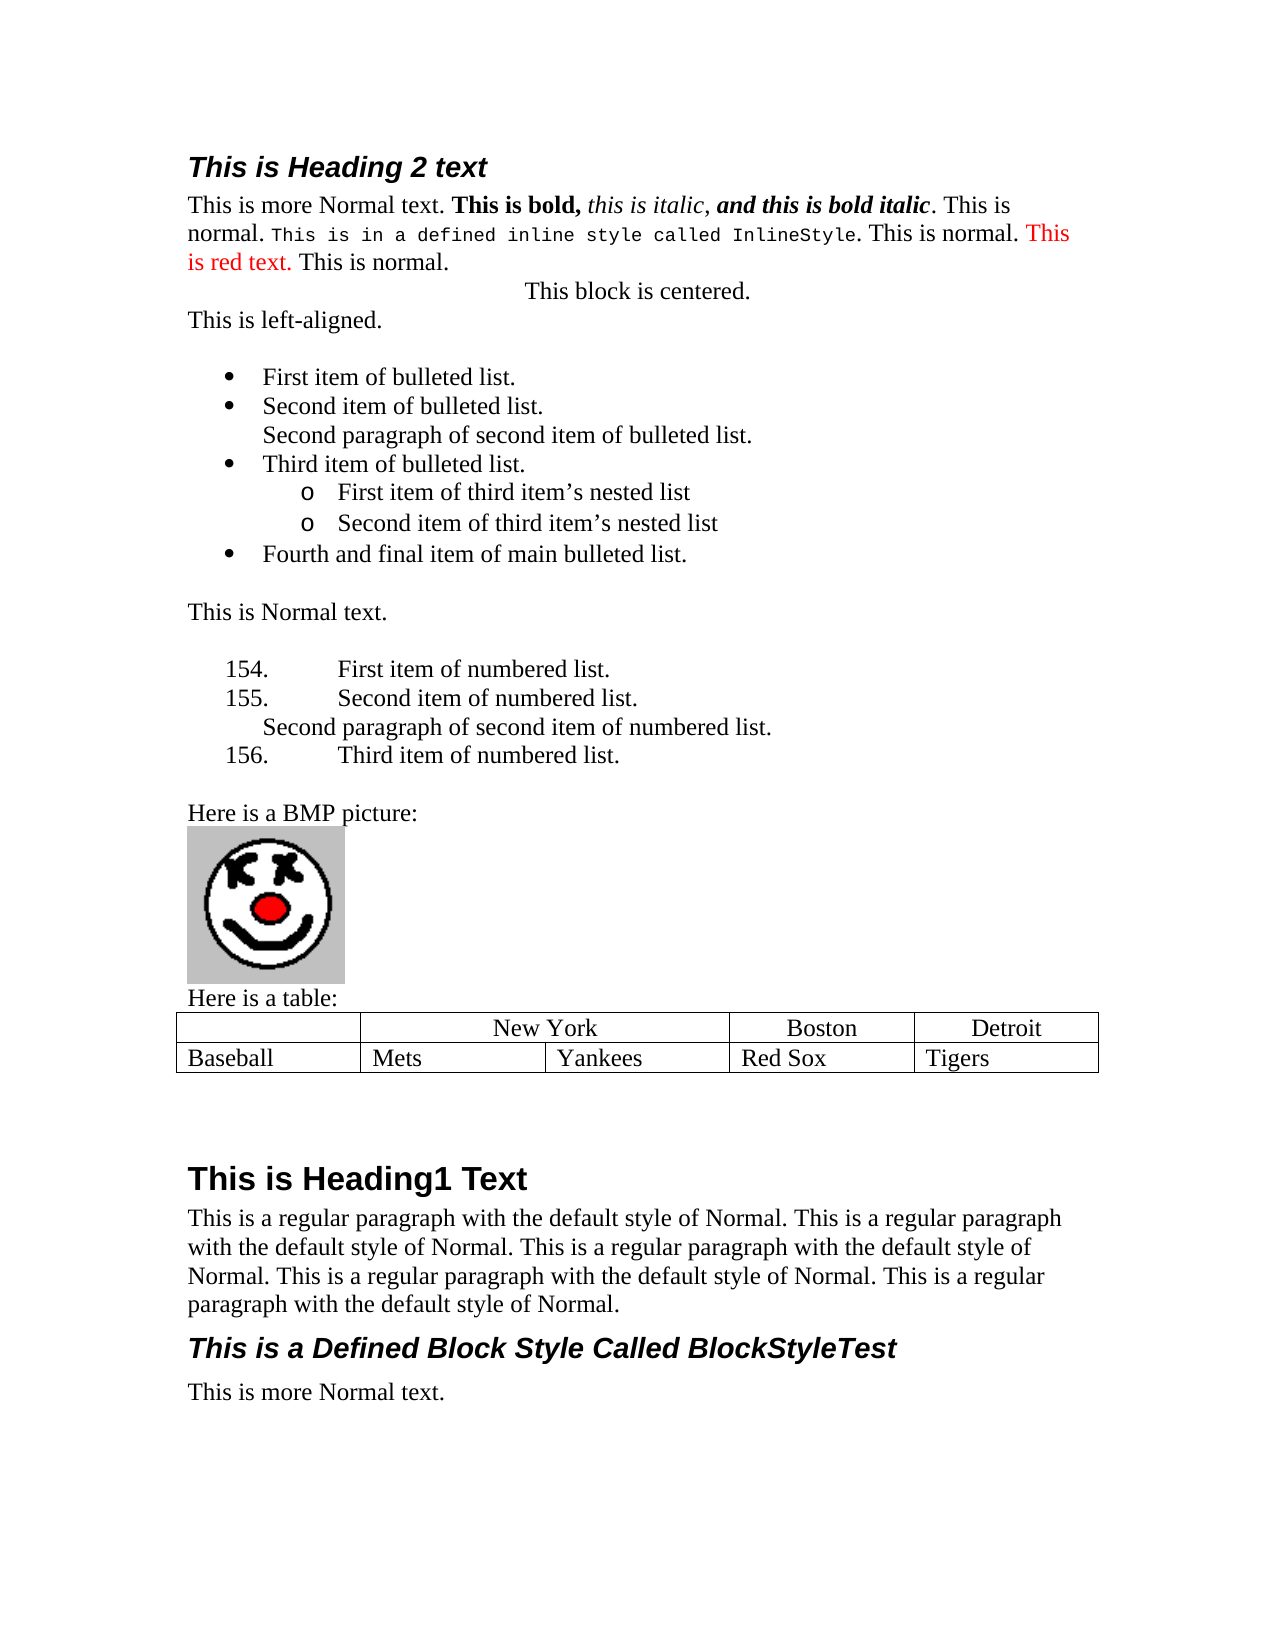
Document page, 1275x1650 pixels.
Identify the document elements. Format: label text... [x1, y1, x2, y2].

text This is Normal text. [187, 597, 1087, 625]
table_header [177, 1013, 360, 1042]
text Here is a BMP picture: [187, 798, 1087, 827]
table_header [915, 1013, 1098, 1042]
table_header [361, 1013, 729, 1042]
picture [187, 826, 345, 984]
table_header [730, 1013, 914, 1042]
subtitle This is Heading 2 text [187, 150, 1087, 183]
list Fourth and final item of main bulleted list. [225, 539, 1087, 568]
text Second paragraph of second item of bulleted list. [262, 420, 1087, 449]
list Third item of numbered list. [225, 740, 1087, 769]
list Second item of numbered list. [225, 683, 1087, 712]
text This is a regular paragraph with the default style of Normal. This is a regular paragraph with the default style of Normal. This is a regular paragraph with the default style of Normal. This is a regular paragraph with the default style of Normal. This is a regular paragraph with the default style of Normal. [187, 1203, 1087, 1318]
text This is left-aligned. [187, 305, 1087, 334]
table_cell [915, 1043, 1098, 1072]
list First item of numbered list. [225, 654, 1087, 683]
text This is more Normal text. This is bold, this is italic, and this is bold italic. This is normal. This is in a defined inline style called InlineStyle. This is normal. This is red text. This is normal. [187, 190, 1087, 276]
list First item of third item’s nested list [300, 477, 1087, 508]
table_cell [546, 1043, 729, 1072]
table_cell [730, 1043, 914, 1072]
list Second item of third item’s nested list [300, 508, 1087, 539]
text This is more Normal text. [187, 1377, 1087, 1406]
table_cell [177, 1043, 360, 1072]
list Third item of bulleted list. [225, 449, 1087, 477]
list Second item of bulleted list. [225, 391, 1087, 420]
text Second paragraph of second item of numbered list. [262, 712, 1087, 740]
text This block is centered. [187, 276, 1087, 305]
subtitle This is Heading1 Text [187, 1158, 1087, 1197]
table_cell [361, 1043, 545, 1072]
list First item of bulleted list. [225, 362, 1087, 391]
text This is a Defined Block Style Called BlockStyleTest [187, 1331, 1087, 1364]
text Here is a table: [187, 983, 1087, 1012]
